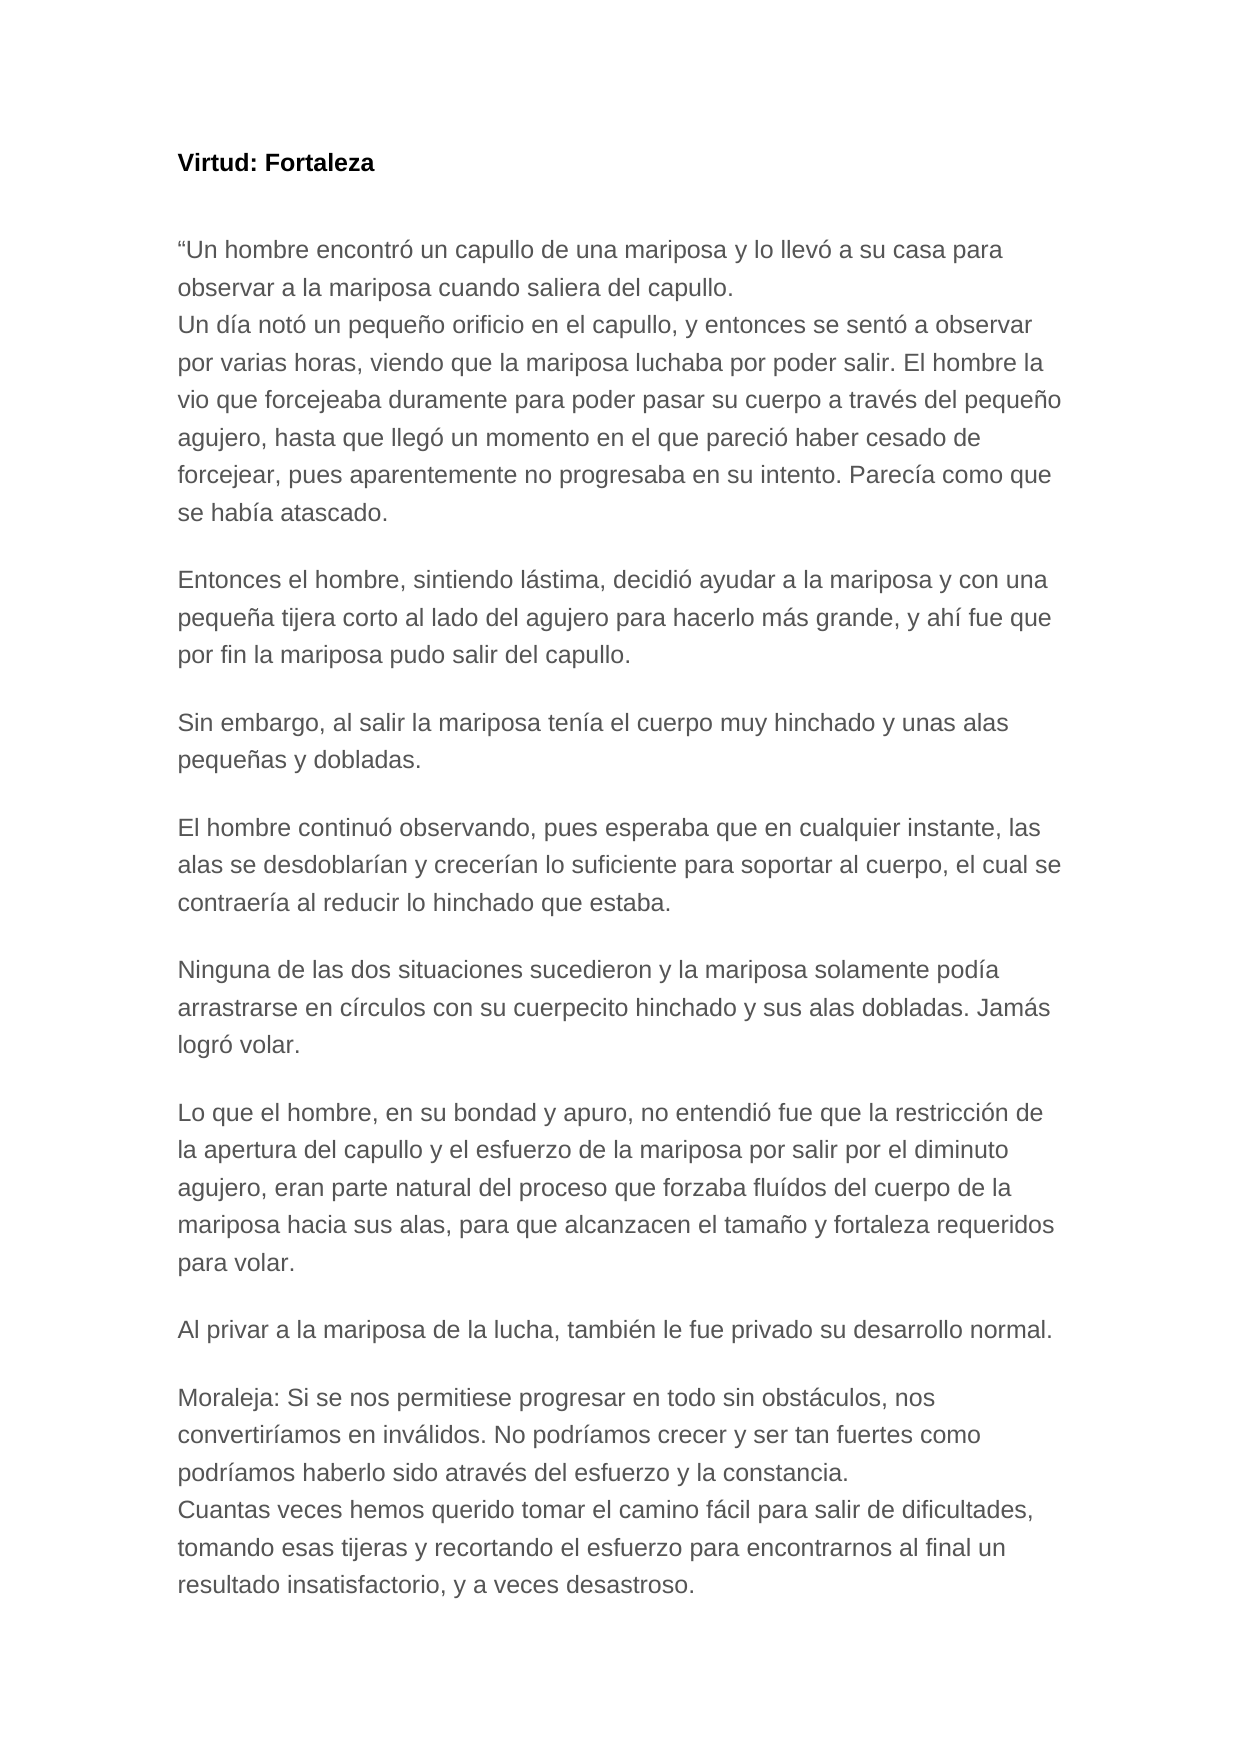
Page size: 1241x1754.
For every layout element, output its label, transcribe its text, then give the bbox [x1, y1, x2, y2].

text Ninguna de las dos situaciones sucedieron y la mariposa solamente podía arrastrarse en círculos con su cuerpecito hinchado y sus alas dobladas. Jamás logró volar. [177, 946, 1063, 1059]
text El hombre continuó observando, pues esperaba que en cualquier instante, las alas se desdoblarían y crecerían lo suficiente para soportar al cuerpo, el cual se contraería al reducir lo hinchado que estaba. [177, 804, 1063, 916]
text Sin embargo, al salir la mariposa tenía el cuerpo muy hinchado y unas alas pequeñas y dobladas. [177, 699, 1063, 774]
text Lo que el hombre, en su bondad y apuro, no entendió fue que la restricción de la apertura del capullo y el esfuerzo de la mariposa por salir por el diminuto agujero, eran parte natural del proceso que forzaba fluídos del cuerpo de la mariposa hacia sus alas, para que alcanzacen el tamaño y fortaleza requeridos para volar. [177, 1089, 1063, 1276]
text “Un hombre encontró un capullo de una mariposa y lo llevó a su casa para observar a la mariposa cuando saliera del capullo. [177, 226, 1063, 301]
text Un día notó un pequeño orificio en el capullo, y entonces se sentó a observar por varias horas, viendo que la mariposa luchaba por poder salir. El hombre la vio que forcejeaba duramente para poder pasar su cuerpo a través del pequeño agujero, hasta que llegó un momento en el que pareció haber cesado de forcejear, pues aparentemente no progresaba en su intento. Parecía como que se había atascado. [177, 301, 1063, 526]
list Virtud: Fortaleza [177, 148, 1063, 176]
text Cuantas veces hemos querido tomar el camino fácil para salir de dificultades, tomando esas tijeras y recortando el esfuerzo para encontrarnos al final un resultado insatisfactorio, y a veces desastroso. [177, 1486, 1063, 1599]
text Moraleja: Si se nos permitiese progresar en todo sin obstáculos, nos convertiríamos en inválidos. No podríamos crecer y ser tan fuertes como podríamos haberlo sido através del esfuerzo y la constancia. [177, 1374, 1063, 1486]
text Al privar a la mariposa de la lucha, también le fue privado su desarrollo normal. [177, 1306, 1063, 1344]
text Entonces el hombre, sintiendo lástima, decidió ayudar a la mariposa y con una pequeña tijera corto al lado del agujero para hacerlo más grande, y ahí fue que por fin la mariposa pudo salir del capullo. [177, 556, 1063, 669]
